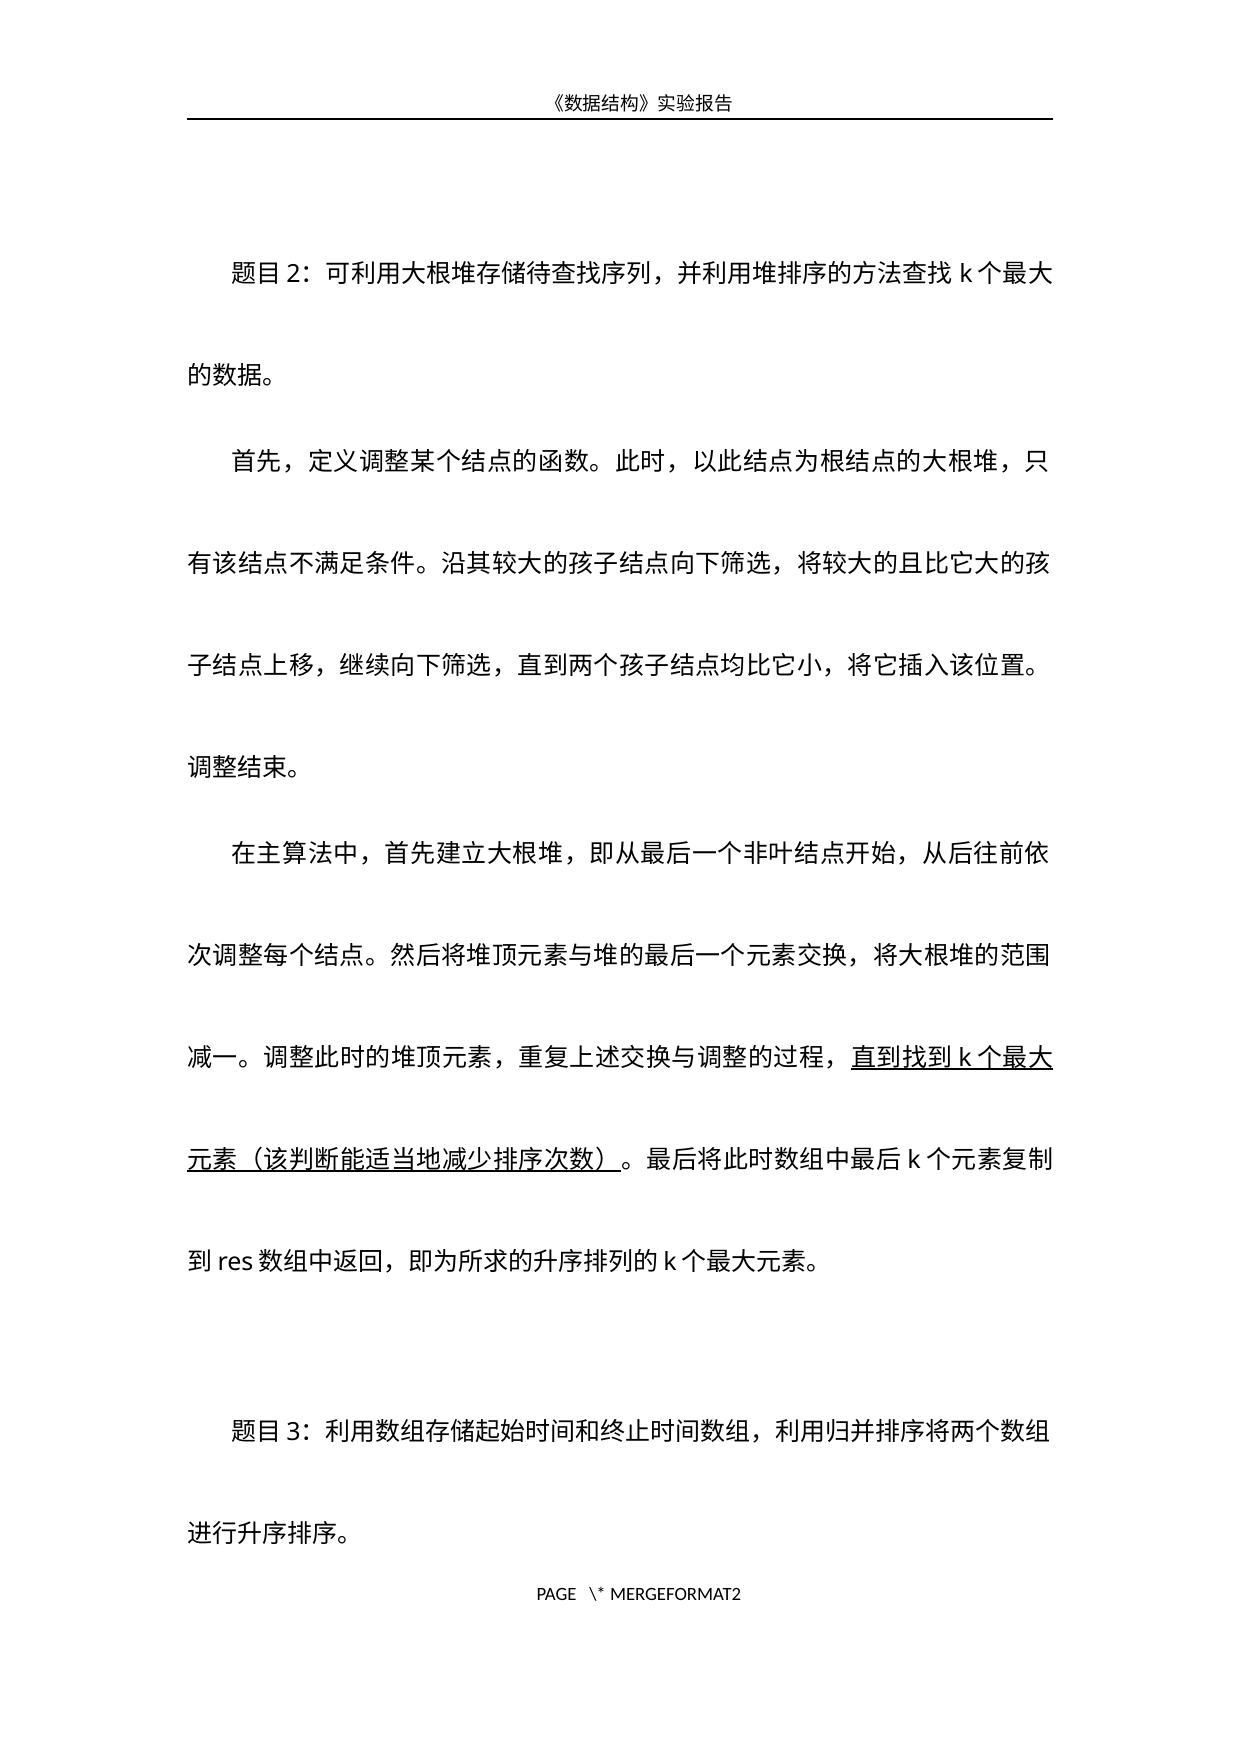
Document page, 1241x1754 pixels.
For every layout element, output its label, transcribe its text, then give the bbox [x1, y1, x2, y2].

text 首先，定义调整某个结点的函数。此时，以此结点为根结点的大根堆，只有该结点不满足条件。沿其较大的孩子结点向下筛选，将较大的且比它大的孩子结点上移，继续向下筛选，直到两个孩子结点均比它小，将它插入该位置。调整结束。 [187, 426, 1053, 799]
text 在主算法中，首先建立大根堆，即从最后一个非叶结点开始，从后往前依次调整每个结点。然后将堆顶元素与堆的最后一个元素交换，将大根堆的范围减一。调整此时的堆顶元素，重复上述交换与调整的过程，直到找到k个最大元素（该判断能适当地减少排序次数）。最后将此时数组中最后k个元素复制到res数组中返回，即为所求的升序排列的k个最大元素。 [187, 818, 1053, 1293]
text 题目3：利用数组存储起始时间和终止时间数组，利用归并排序将两个数组进行升序排序。 [187, 1396, 1053, 1566]
text 题目2：可利用大根堆存储待查找序列，并利用堆排序的方法查找k个最大的数据。 [187, 238, 1053, 408]
